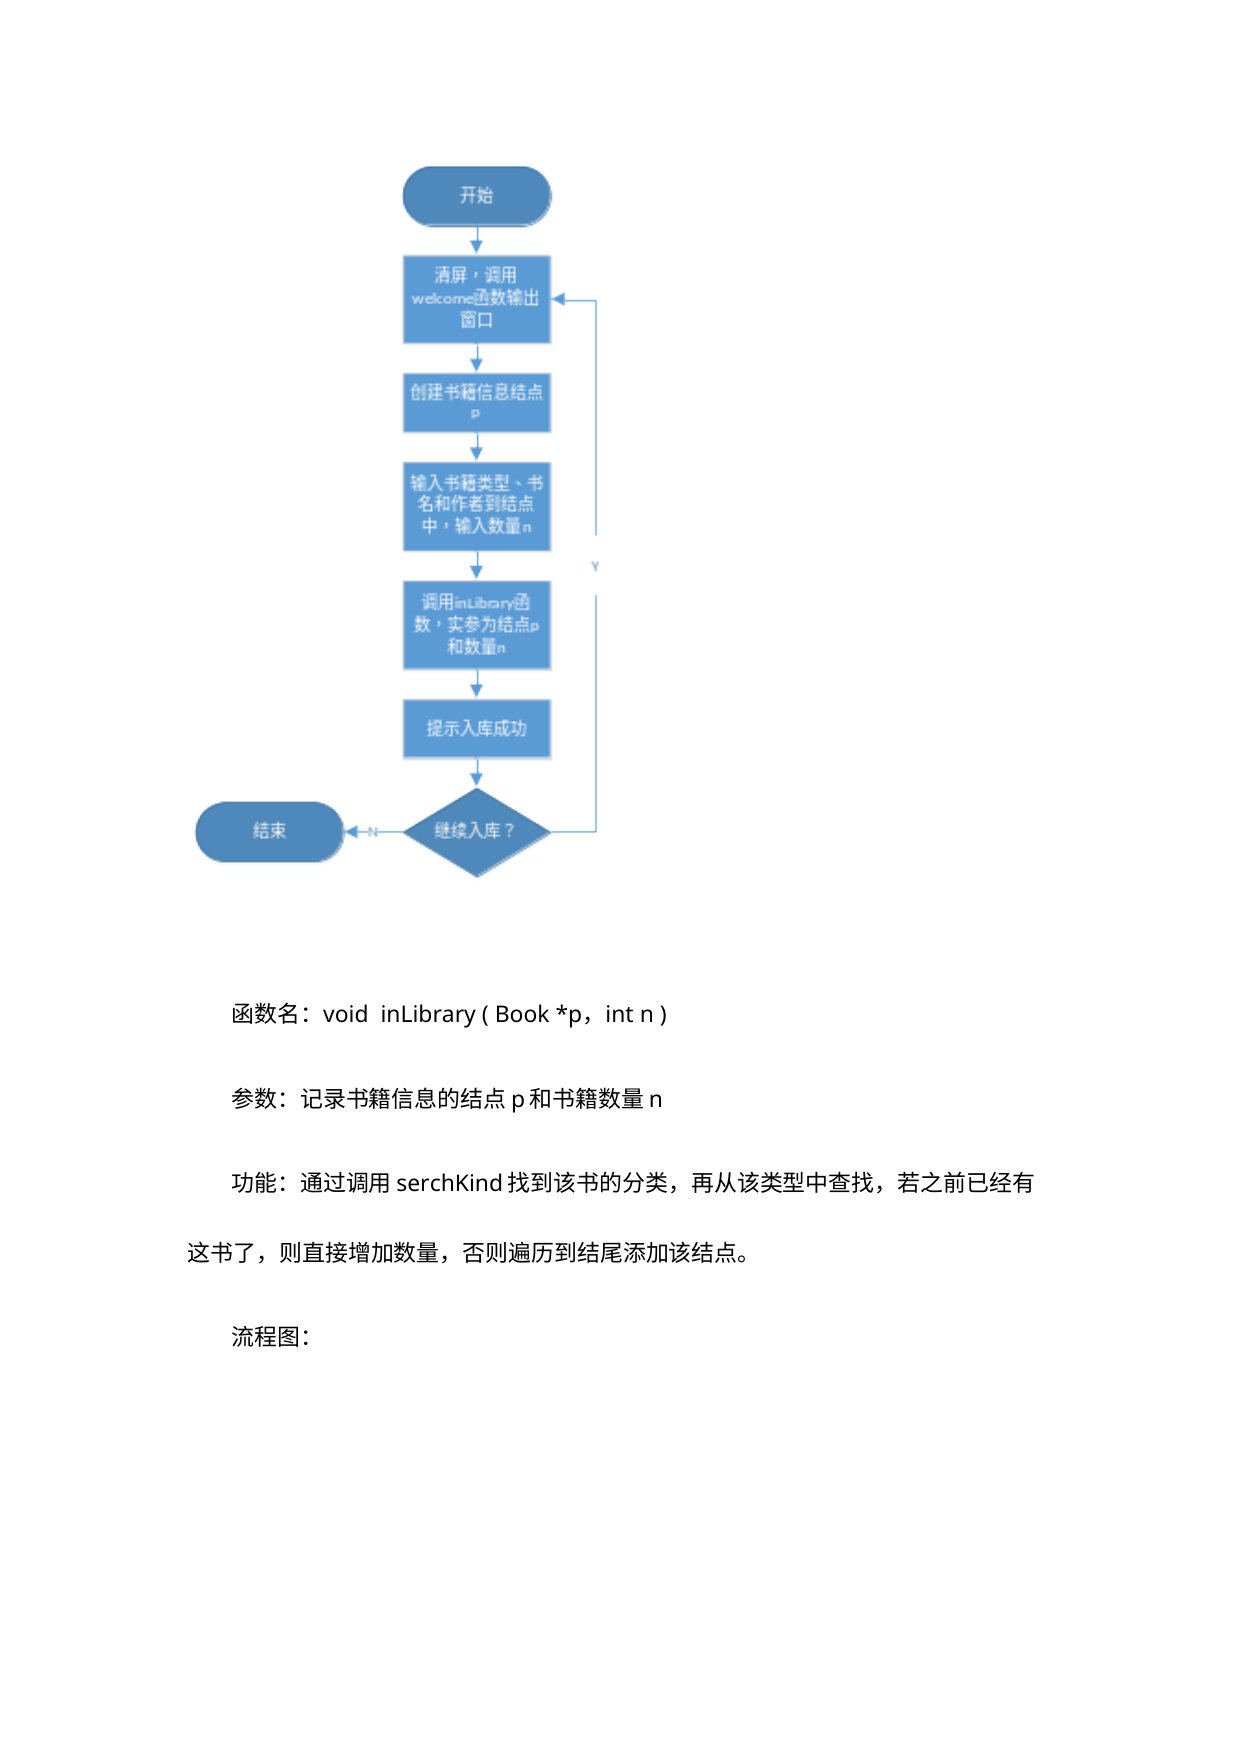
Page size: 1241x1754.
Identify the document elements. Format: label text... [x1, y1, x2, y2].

text 流程图： [187, 1303, 1053, 1368]
text 函数名：void inLibrary ( Book *p，int n ) [187, 980, 1053, 1045]
text 参数：记录书籍信息的结点p和书籍数量n [187, 1064, 1053, 1129]
text 功能：通过调用serchKind找到该书的分类，再从该类型中查找，若之前已经有这书了，则直接增加数量，否则遍历到结尾添加该结点。 [187, 1149, 1053, 1284]
